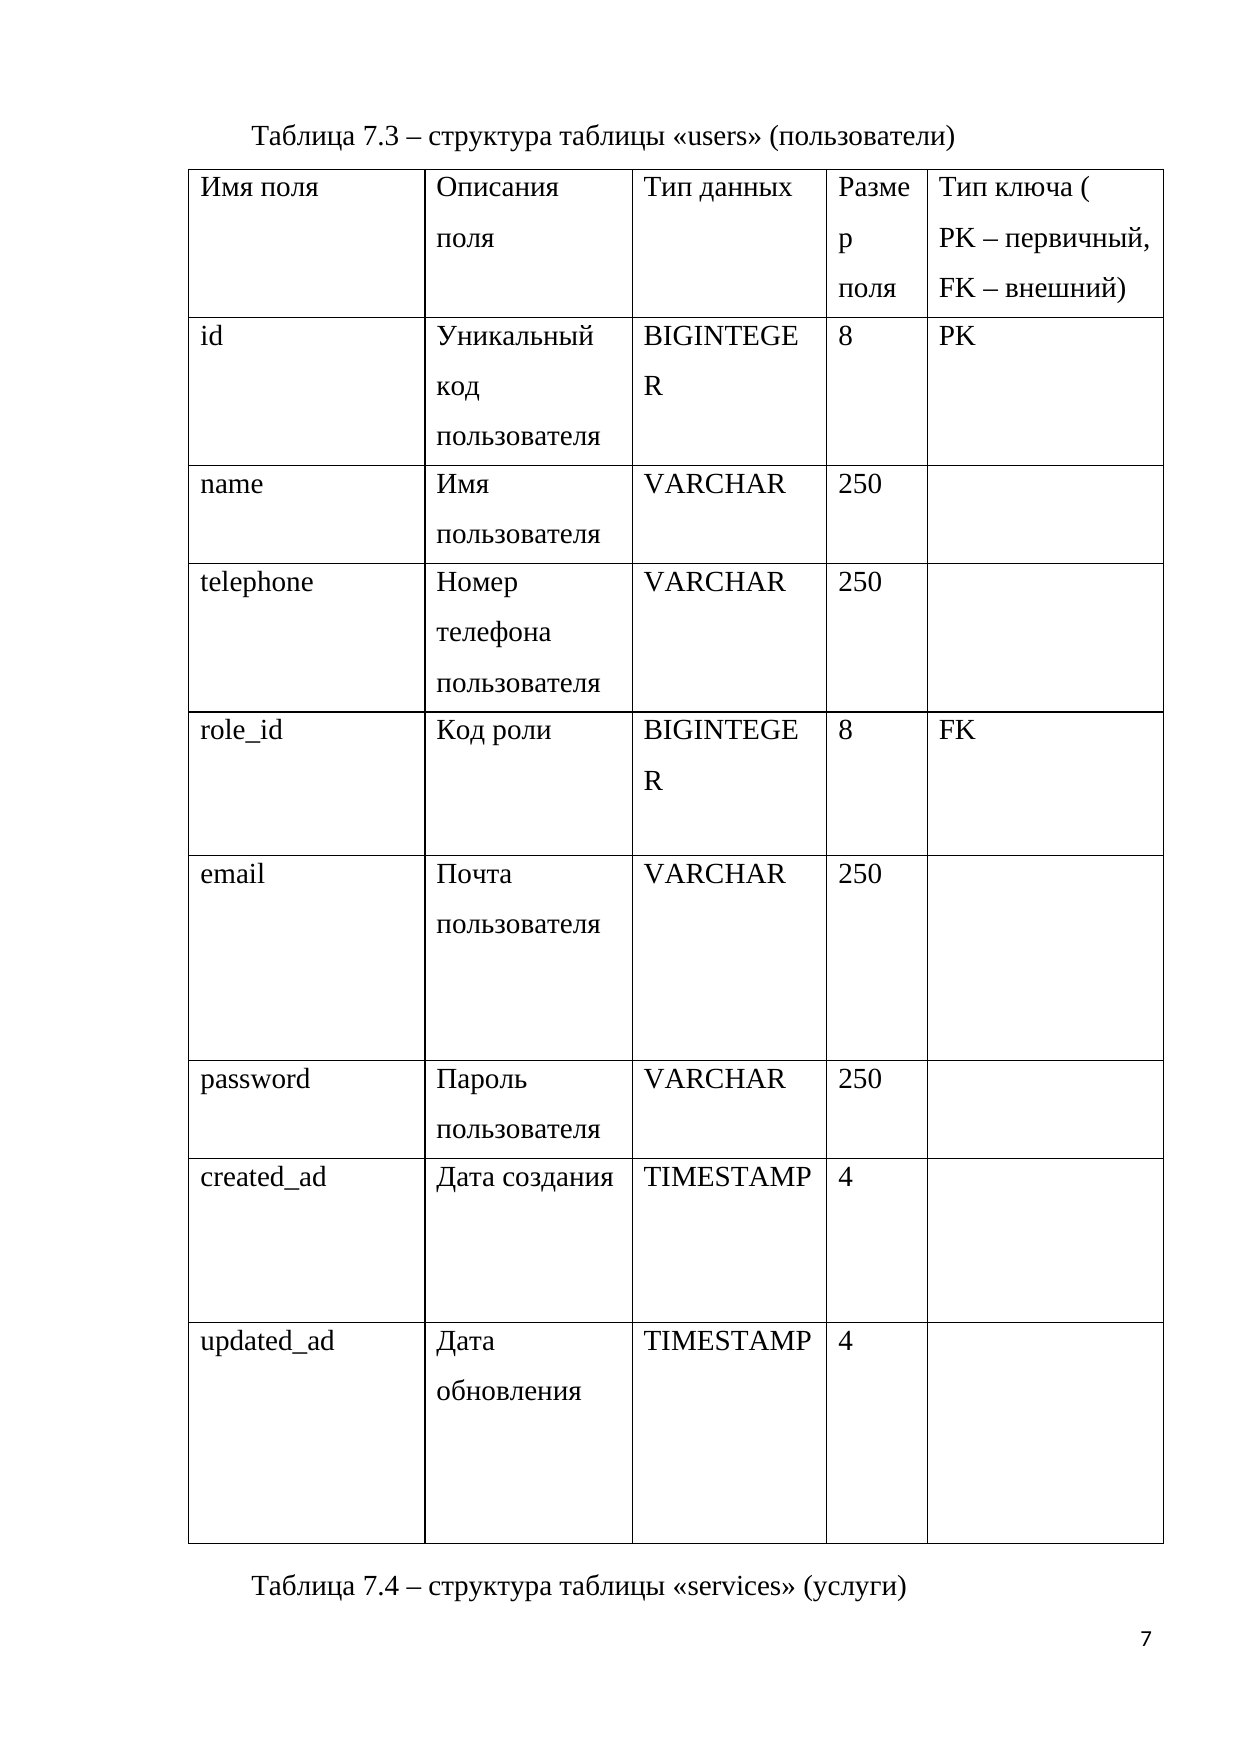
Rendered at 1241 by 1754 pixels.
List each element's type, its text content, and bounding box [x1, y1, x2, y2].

table_cell Код роли [426, 713, 632, 855]
table_cell Почта пользователя [426, 856, 632, 1060]
table_header Имя поля [189, 170, 424, 317]
table_cell id [189, 318, 424, 465]
table_cell 8 [827, 713, 927, 855]
text Таблица 7.4 – структура таблицы «services» (услуги) [177, 1568, 1152, 1602]
table_cell VARCHAR [633, 856, 826, 1060]
table_cell VARCHAR [633, 466, 826, 563]
table_cell BIGINTEGER [633, 318, 826, 465]
table_cell telephone [189, 564, 424, 711]
table_cell TIMESTAMP [633, 1159, 826, 1322]
table_cell email [189, 856, 424, 1060]
table_cell 250 [827, 466, 927, 563]
table_cell TIMESTAMP [633, 1323, 826, 1542]
table_cell [928, 1323, 1163, 1542]
table_cell [928, 856, 1163, 1060]
table_cell PK [928, 318, 1163, 465]
table_cell [928, 466, 1163, 563]
table_cell Дата обновления [426, 1323, 632, 1542]
table_cell Дата создания [426, 1159, 632, 1322]
table_cell 8 [827, 318, 927, 465]
table_cell Пароль пользователя [426, 1061, 632, 1158]
table_header Описания поля [426, 170, 632, 317]
table_cell BIGINTEGER [633, 713, 826, 855]
table_header Тип данных [633, 170, 826, 317]
table_cell FK [928, 713, 1163, 855]
table_cell Имя пользователя [426, 466, 632, 563]
table_cell 4 [827, 1323, 927, 1542]
text Таблица 7.3 – структура таблицы «users» (пользователи) [177, 118, 1152, 152]
table_cell 250 [827, 1061, 927, 1158]
table_cell [928, 1061, 1163, 1158]
table_cell 4 [827, 1159, 927, 1322]
table_cell password [189, 1061, 424, 1158]
table_cell Уникальный код пользователя [426, 318, 632, 465]
table_cell VARCHAR [633, 564, 826, 711]
table_cell created_ad [189, 1159, 424, 1322]
table_cell updated_ad [189, 1323, 424, 1542]
table_cell VARCHAR [633, 1061, 826, 1158]
table_header Размер поля [827, 170, 927, 317]
table_cell 250 [827, 856, 927, 1060]
table_header Тип ключа ( PK – первичный, FK – внешний) [928, 170, 1163, 317]
table_cell [928, 1159, 1163, 1322]
table_cell Номер телефона пользователя [426, 564, 632, 711]
table_cell [928, 564, 1163, 711]
table_cell name [189, 466, 424, 563]
table_cell role_id [189, 713, 424, 855]
table_cell 250 [827, 564, 927, 711]
